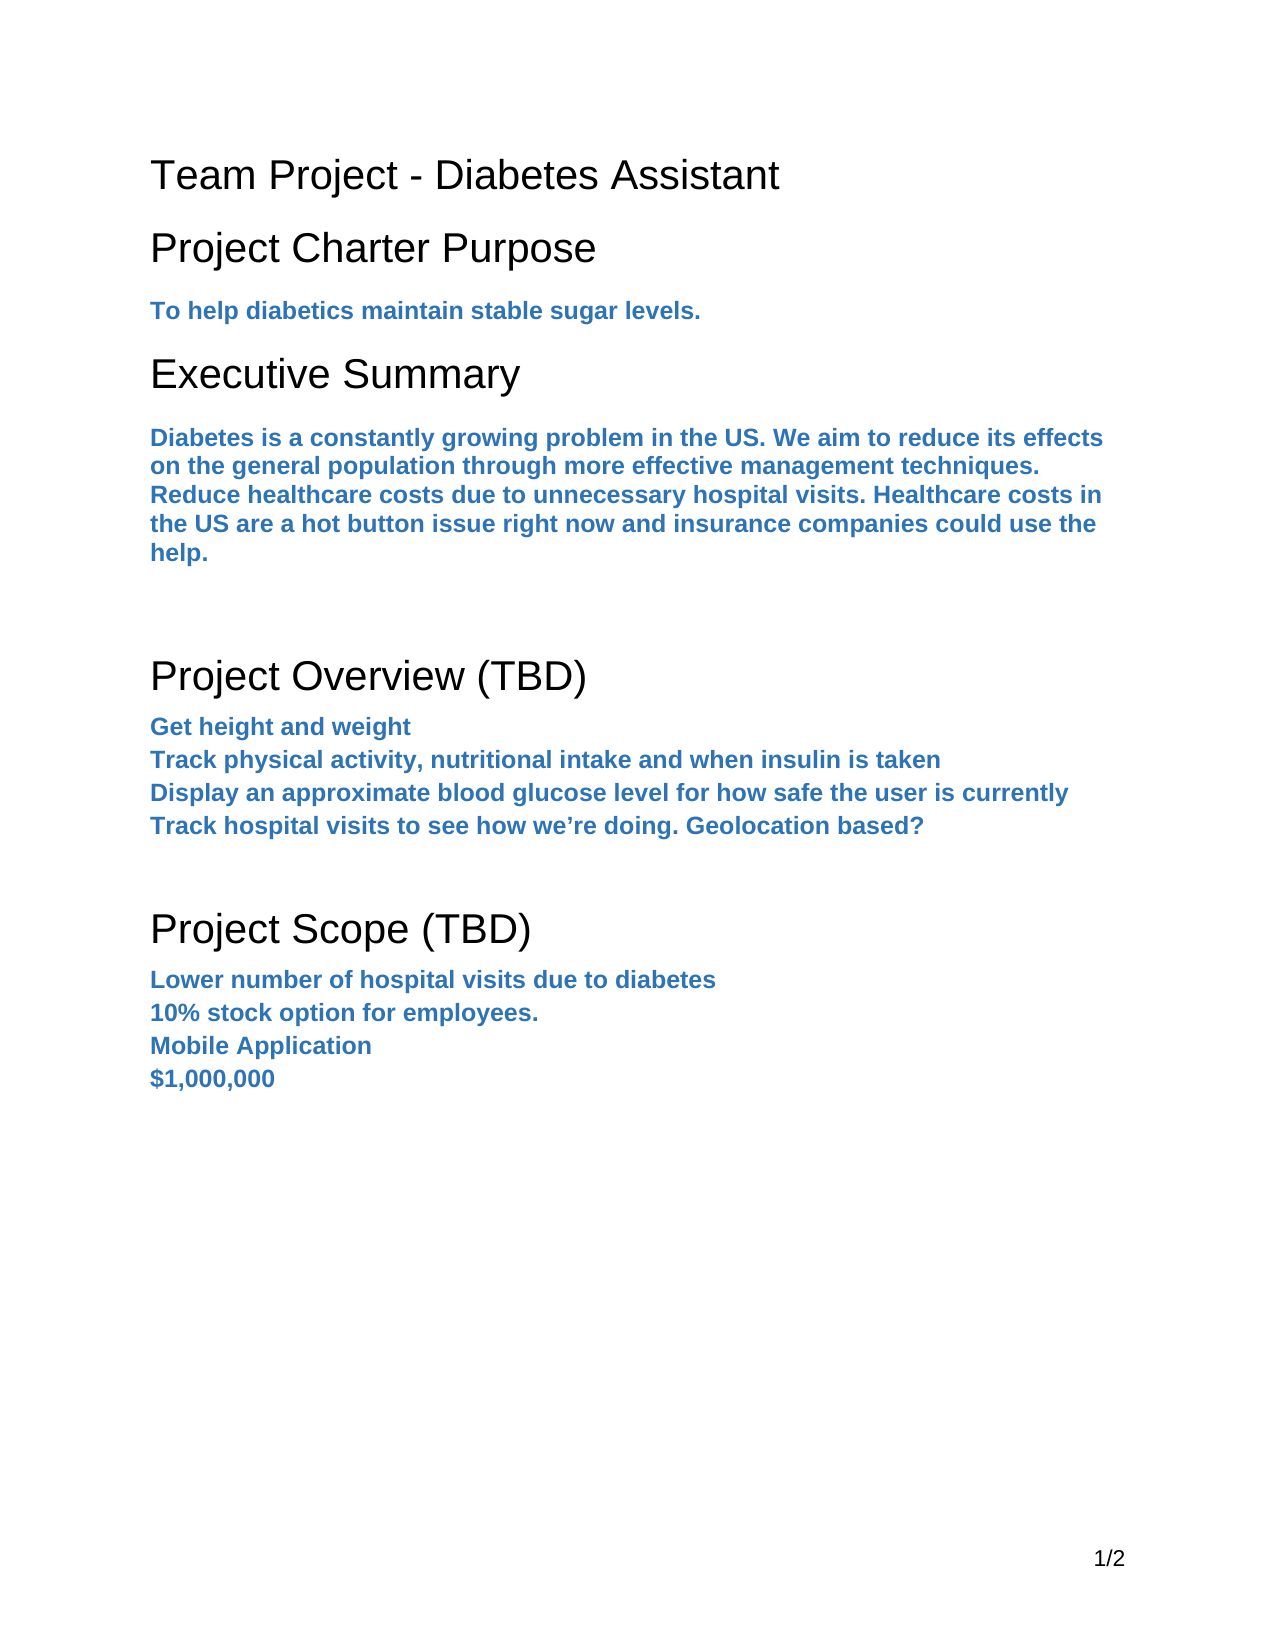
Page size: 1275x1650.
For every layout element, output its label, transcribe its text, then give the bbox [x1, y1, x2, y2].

subtitle Team Project - Diabetes Assistant [150, 150, 1125, 198]
subtitle Get height and weight [150, 712, 1125, 741]
subtitle To help diabetics maintain stable sugar levels. [150, 296, 1125, 324]
subtitle Lower number of hospital visits due to diabetes [150, 965, 1125, 994]
subtitle Display an approximate blood glucose level for how safe the user is currently [150, 778, 1125, 807]
subtitle Project Charter Purpose [150, 223, 1125, 271]
subtitle $1,000,000 [150, 1064, 1125, 1093]
subtitle Mobile Application [150, 1031, 1125, 1060]
subtitle Track hospital visits to see how we’re doing. Geolocation based? [150, 811, 1125, 839]
subtitle Executive Summary [150, 349, 1125, 397]
subtitle 10% stock option for employees. [150, 998, 1125, 1027]
subtitle Project Scope (TBD) [150, 905, 1125, 953]
subtitle Project Overview (TBD) [150, 652, 1125, 699]
subtitle Track physical activity, nutritional intake and when insulin is taken [150, 745, 1125, 774]
subtitle Diabetes is a constantly growing problem in the US. We aim to reduce its effects on the general population through more effective management techniques. Reduce healthcare costs due to unnecessary hospital visits. Healthcare costs in the US are a hot button issue right now and insurance companies could use the help. [150, 422, 1125, 566]
